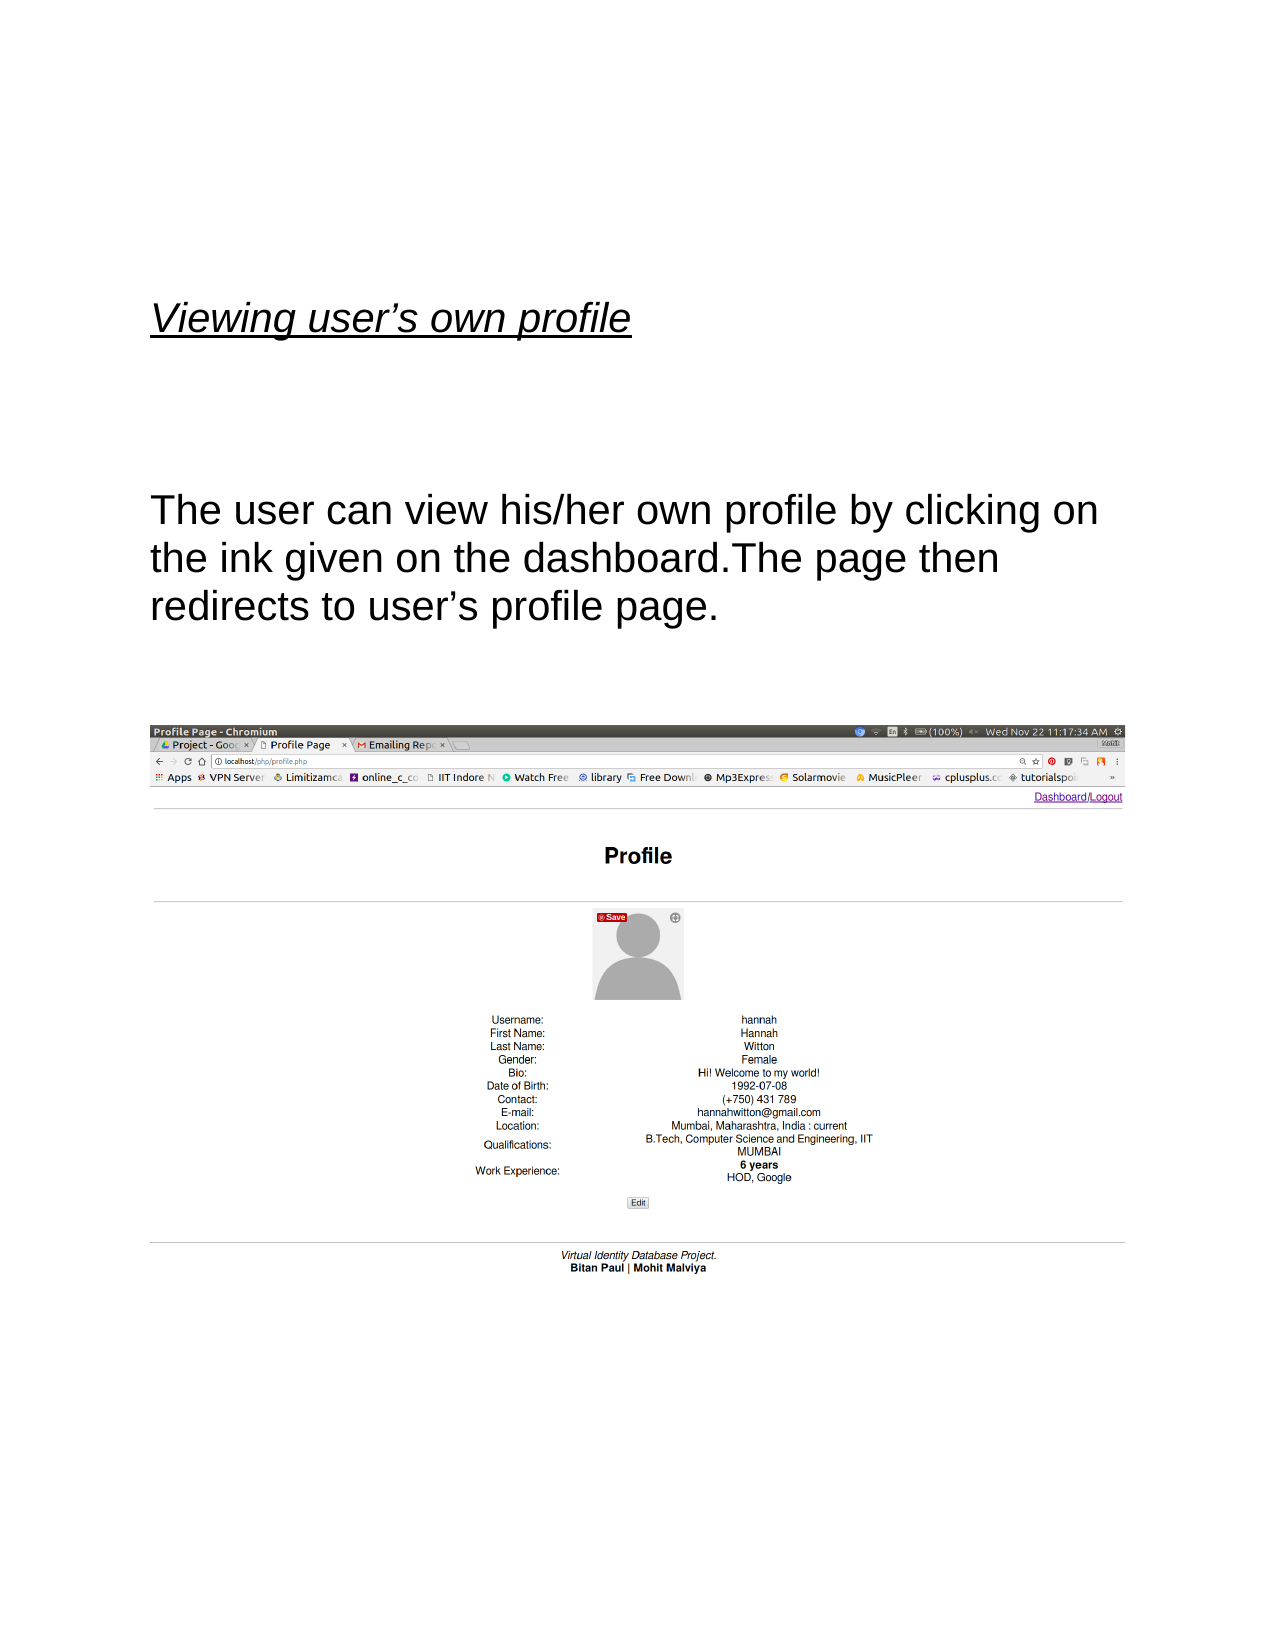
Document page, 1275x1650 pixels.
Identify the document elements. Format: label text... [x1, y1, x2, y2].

text Viewing user’s own profile [150, 294, 1125, 342]
picture [150, 725, 1125, 1274]
text The user can view his/her own profile by clicking on the ink given on the dashboard.The page then redirects to user’s profile page. [150, 485, 1125, 629]
